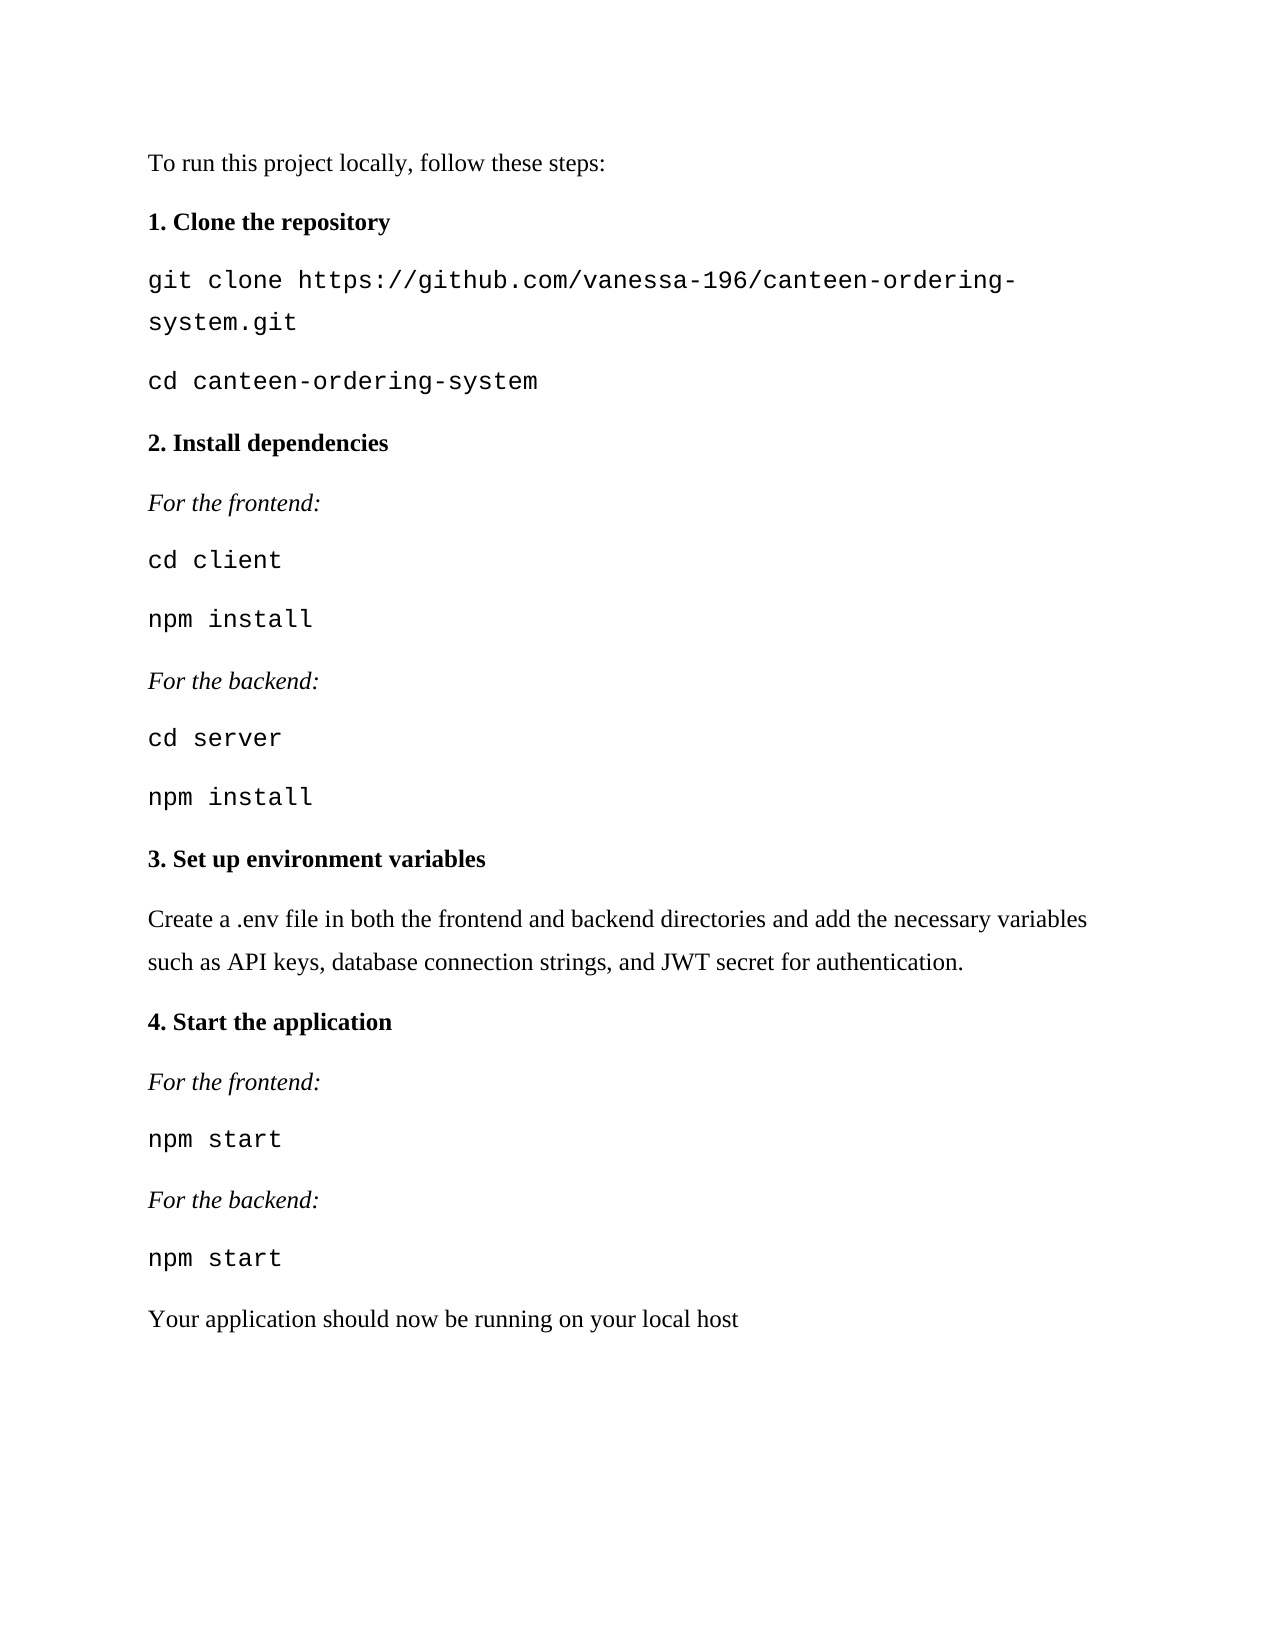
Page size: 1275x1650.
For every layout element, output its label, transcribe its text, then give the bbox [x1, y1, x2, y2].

text npm start [148, 1245, 1127, 1274]
text npm install [148, 785, 1127, 813]
text npm start [148, 1126, 1127, 1155]
text Create a .env file in both the frontend and backend directories and add the necessary variables such as API keys, database connection strings, and JWT secret for authentication. [148, 904, 1127, 976]
text cd canteen-ordering-system [148, 369, 1127, 397]
text Your application should now be running on your local host [148, 1304, 1127, 1333]
text git clone https://github.com/vanessa-196/canteen-ordering-system.git [148, 267, 1127, 338]
text cd client [148, 548, 1127, 576]
text To run this project locally, follow these steps: [148, 148, 1127, 176]
text npm install [148, 607, 1127, 635]
text For the frontend: [148, 1067, 1127, 1095]
text For the frontend: [148, 488, 1127, 517]
text 3. Set up environment variables [148, 844, 1127, 873]
text For the backend: [148, 1186, 1127, 1214]
text 1. Clone the repository [148, 207, 1127, 236]
text 4. Start the application [148, 1007, 1127, 1036]
text For the backend: [148, 666, 1127, 695]
text 2. Install dependencies [148, 428, 1127, 457]
text cd server [148, 726, 1127, 754]
